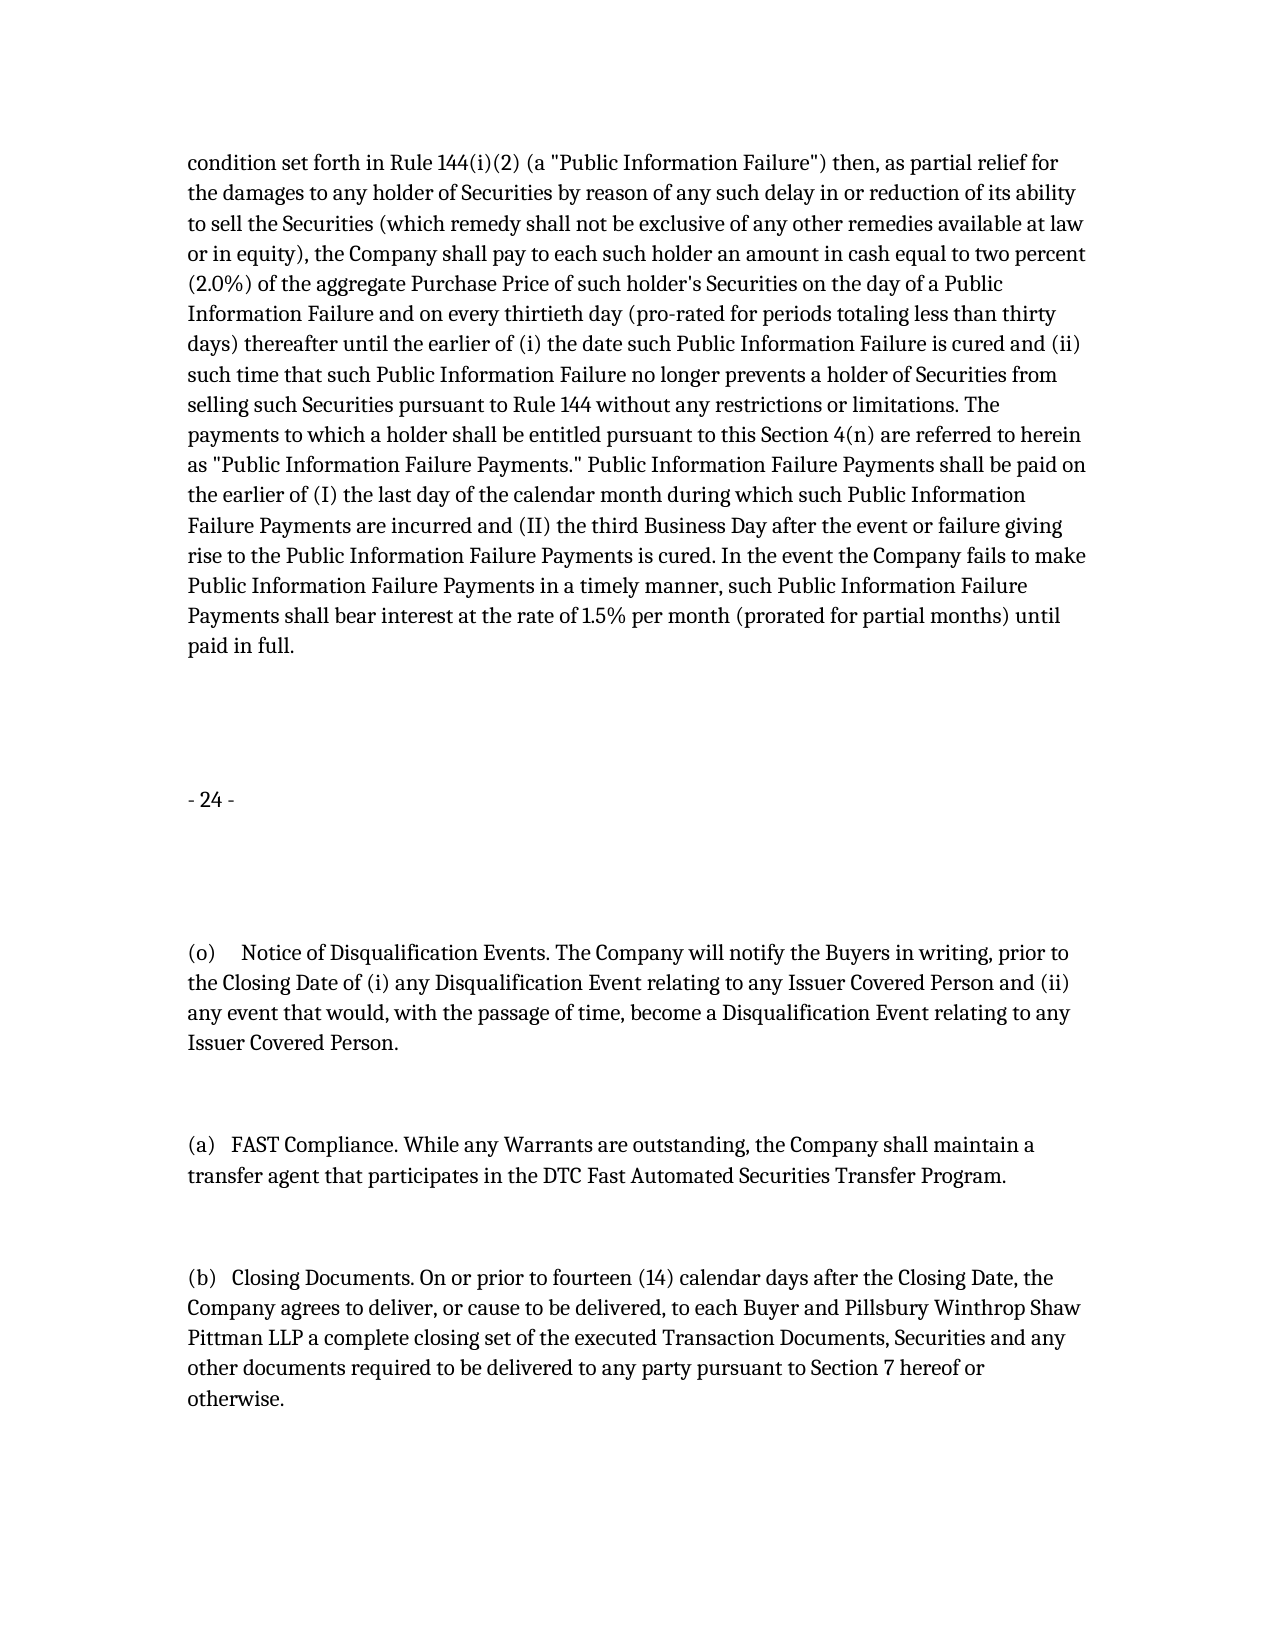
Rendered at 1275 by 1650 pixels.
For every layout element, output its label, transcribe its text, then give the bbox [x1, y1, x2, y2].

text (o) Notice of Disqualification Events. The Company will notify the Buyers in writing, prior to the Closing Date of (i) any Disqualification Event relating to any Issuer Covered Person and (ii) any event that would, with the passage of time, become a Disqualification Event relating to any Issuer Covered Person. [187, 939, 1087, 1057]
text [187, 150, 1087, 660]
text - 24 - [187, 786, 1087, 813]
text (b) Closing Documents. On or prior to fourteen (14) calendar days after the Closing Date, the Company agrees to deliver, or cause to be delivered, to each Buyer and Pillsbury Winthrop Shaw Pittman LLP a complete closing set of the executed Transaction Documents, Securities and any other documents required to be delivered to any party pursuant to Section 7 hereof or otherwise. [187, 1264, 1087, 1412]
text (a) FAST Compliance. While any Warrants are outstanding, the Company shall maintain a transfer agent that participates in the DTC Fast Automated Securities Transfer Program. [187, 1132, 1087, 1189]
